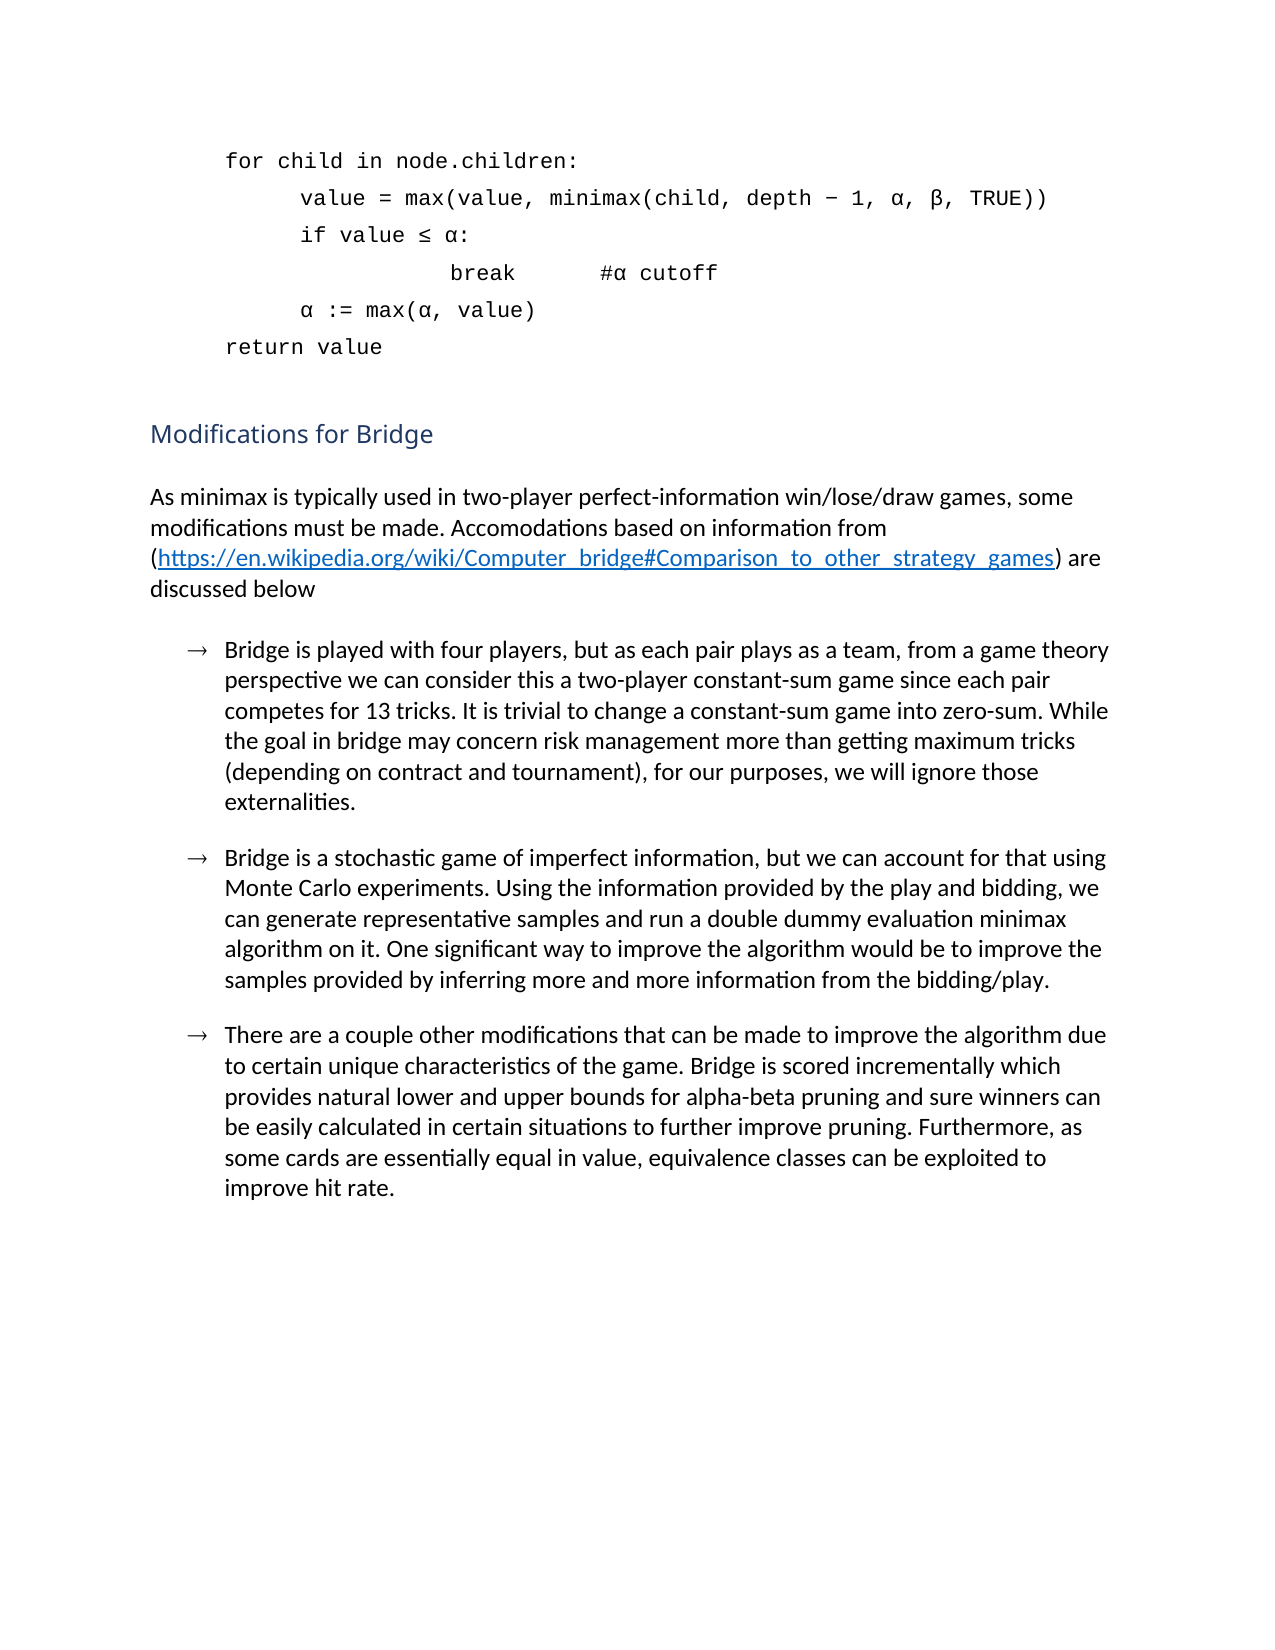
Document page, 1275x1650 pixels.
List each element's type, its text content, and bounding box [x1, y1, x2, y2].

text break #α cutoff [150, 262, 1125, 287]
list Bridge is played with four players, but as each pair plays as a team, from a game theory perspective we can consider this a two-player constant-sum game since each pair competes for 13 tricks. It is trivial to change a constant-sum game into zero-sum. While the goal in bridge may concern risk management more than getting maximum tricks (depending on contract and tournament), for our purposes, we will ignore those externalities. [187, 634, 1125, 817]
list Bridge is a stochastic game of imperfect information, but we can account for that using Monte Carlo experiments. Using the information provided by the play and bidding, we can generate representative samples and run a double dummy evaluation minimax algorithm on it. One significant way to improve the algorithm would be to improve the samples provided by inferring more and more information from the bidding/play. [187, 842, 1125, 995]
text if value ≤ α: [150, 224, 1125, 249]
subtitle Modifications for Bridge [150, 417, 1125, 451]
text for child in node.children: [150, 150, 1125, 175]
text As minimax is typically used in two-player perfect-information win/lose/draw games, some modifications must be made. Accomodations based on information from (https://en.wikipedia.org/wiki/Computer_bridge#Comparison_to_other_strategy_games) are discussed below [150, 481, 1125, 603]
text α := max(α, value) [150, 299, 1125, 324]
text return value [150, 336, 1125, 361]
list There are a couple other modifications that can be made to improve the algorithm due to certain unique characteristics of the game. Bridge is scored incrementally which provides natural lower and upper bounds for alpha-beta pruning and sure winners can be easily calculated in certain situations to further improve pruning. Furthermore, as some cards are essentially equal in value, equivalence classes can be exploited to improve hit rate. [187, 1020, 1125, 1203]
text value = max(value, minimax(child, depth − 1, α, β, TRUE)) [150, 187, 1125, 212]
